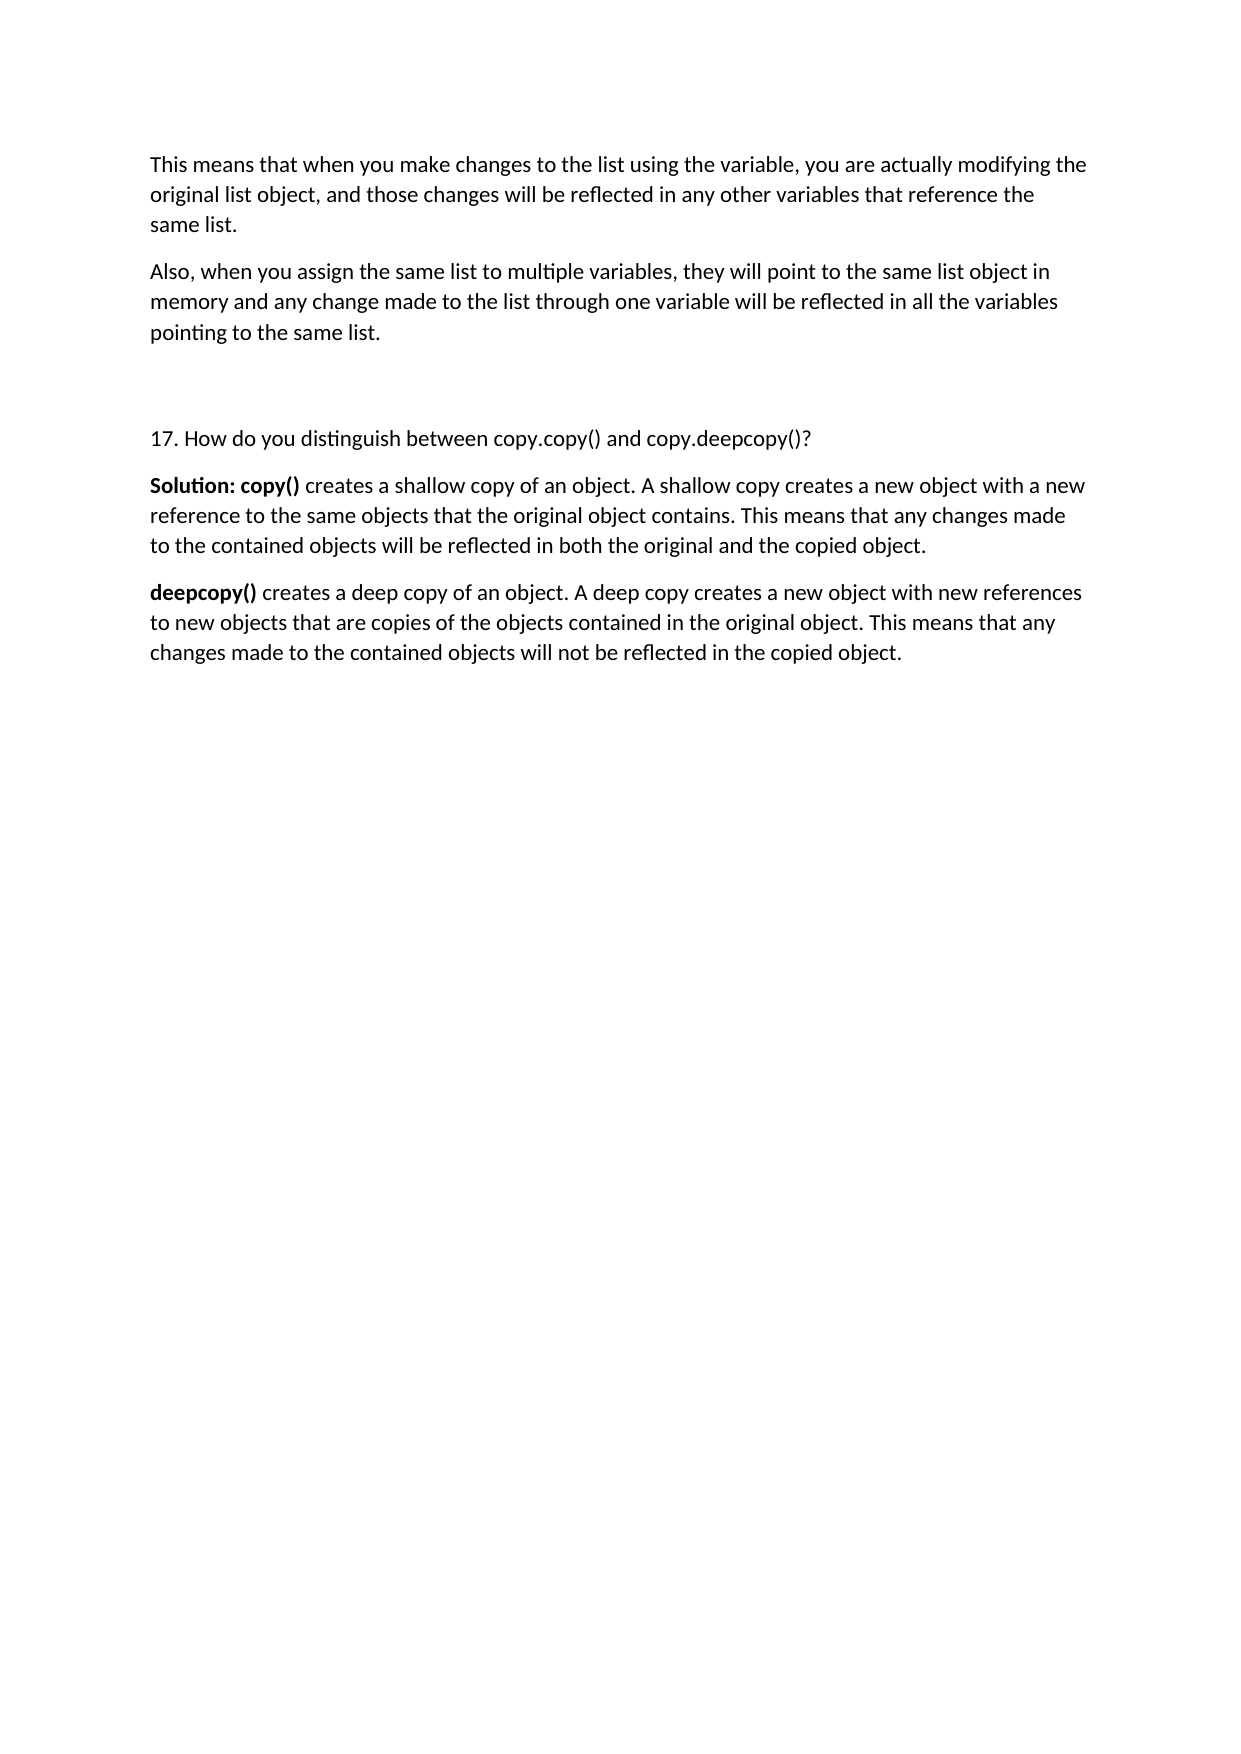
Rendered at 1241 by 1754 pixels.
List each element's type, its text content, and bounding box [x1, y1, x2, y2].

text Also, when you assign the same list to multiple variables, they will point to the same list object in memory and any change made to the list through one variable will be reflected in all the variables pointing to the same list. [150, 257, 1090, 346]
text This means that when you make changes to the list using the variable, you are actually modifying the original list object, and those changes will be reflected in any other variables that reference the same list. [150, 150, 1090, 238]
text Solution: copy() creates a shallow copy of an object. A shallow copy creates a new object with a new reference to the same objects that the original object contains. This means that any changes made to the contained objects will be reflected in both the original and the copied object. [150, 471, 1090, 559]
text deepcopy() creates a deep copy of an object. A deep copy creates a new object with new references to new objects that are copies of the objects contained in the original object. This means that any changes made to the contained objects will not be reflected in the copied object. [150, 578, 1090, 667]
text 17. How do you distinguish between copy.copy() and copy.deepcopy()? [150, 424, 1090, 452]
